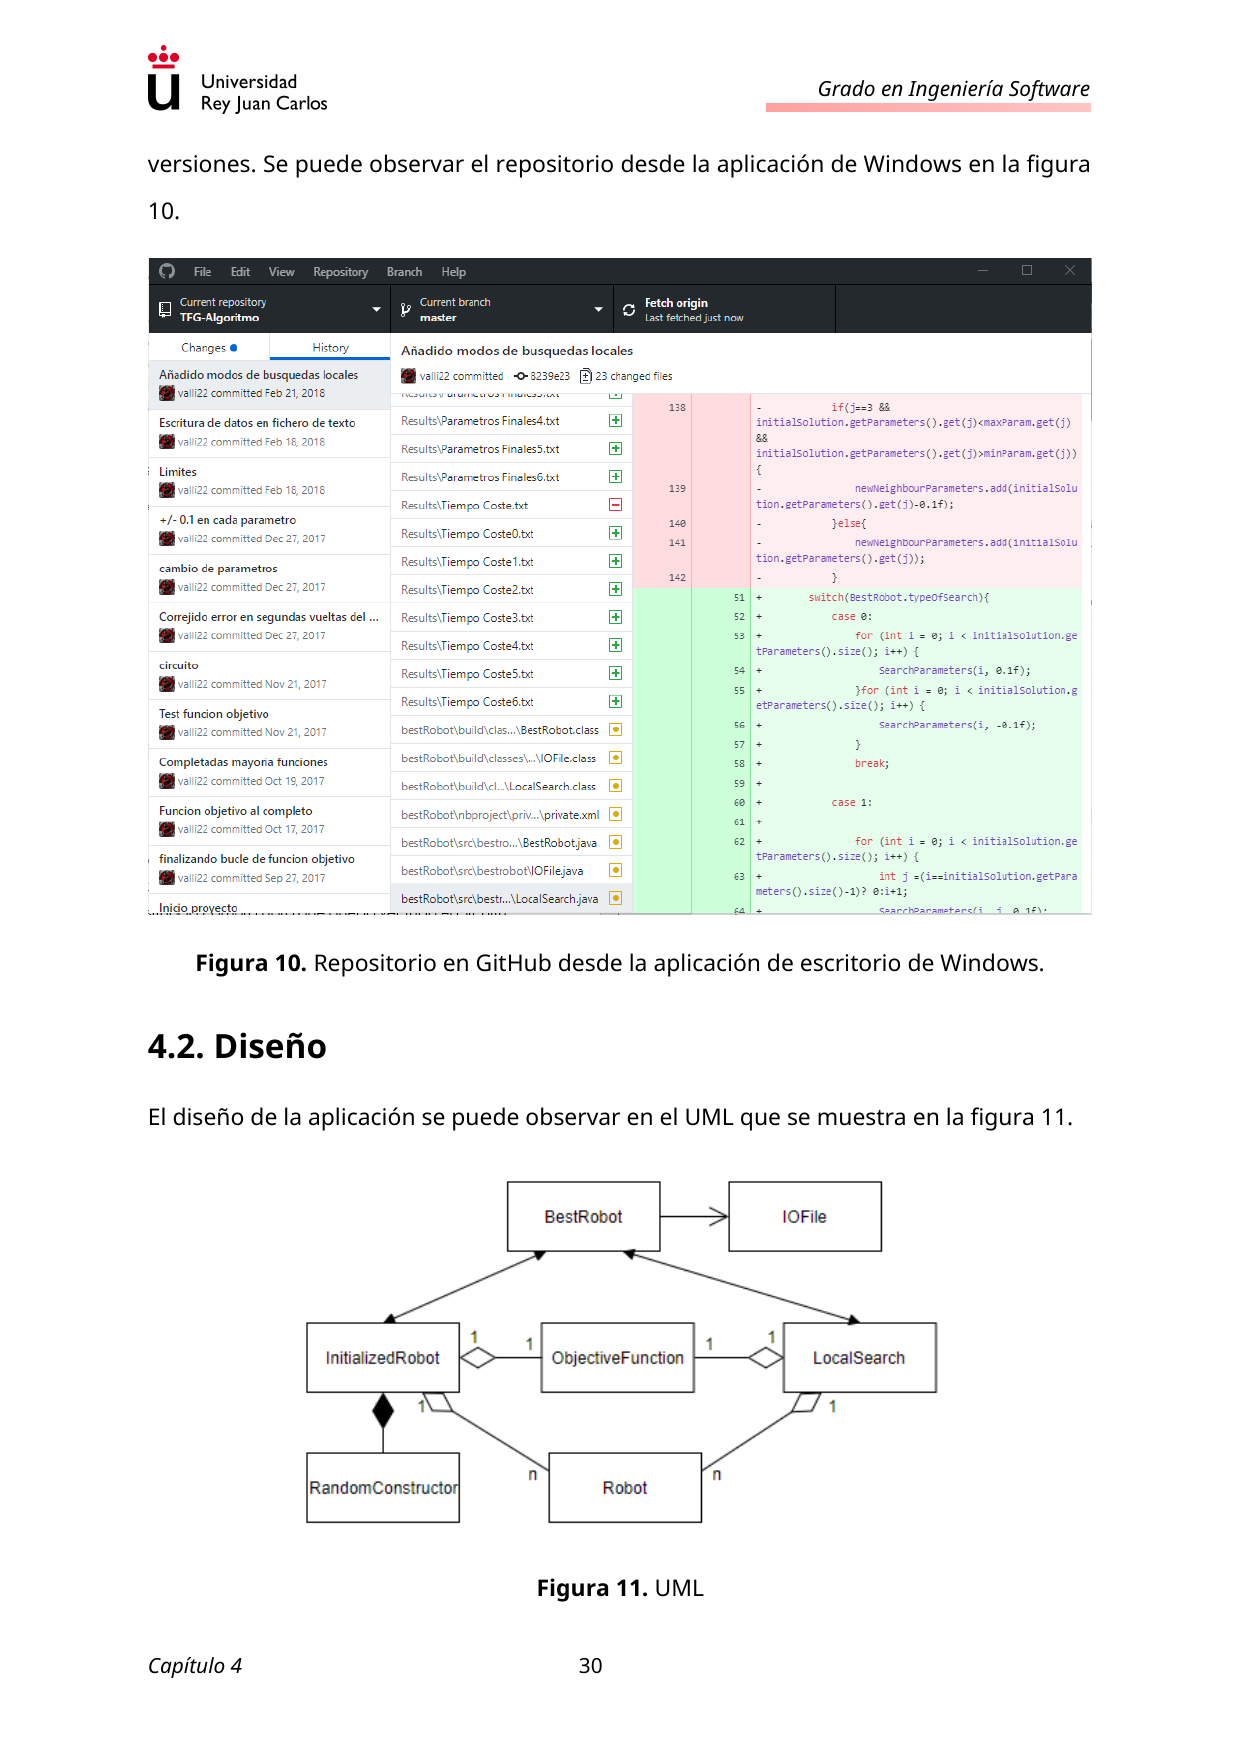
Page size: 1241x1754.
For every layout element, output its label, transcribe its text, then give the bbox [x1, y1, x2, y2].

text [148, 148, 1092, 226]
text Figura 10. Repositorio en GitHub desde la aplicación de escritorio de Windows. [148, 947, 1092, 978]
text 4.2. Diseño [148, 1023, 1092, 1068]
picture [148, 45, 327, 114]
text El diseño de la aplicación se puede observar en el UML que se muestra en la figura 11. [148, 1101, 1092, 1132]
picture [229, 1164, 1011, 1540]
picture [148, 258, 1092, 915]
text Figura 11. UML [148, 1572, 1092, 1603]
